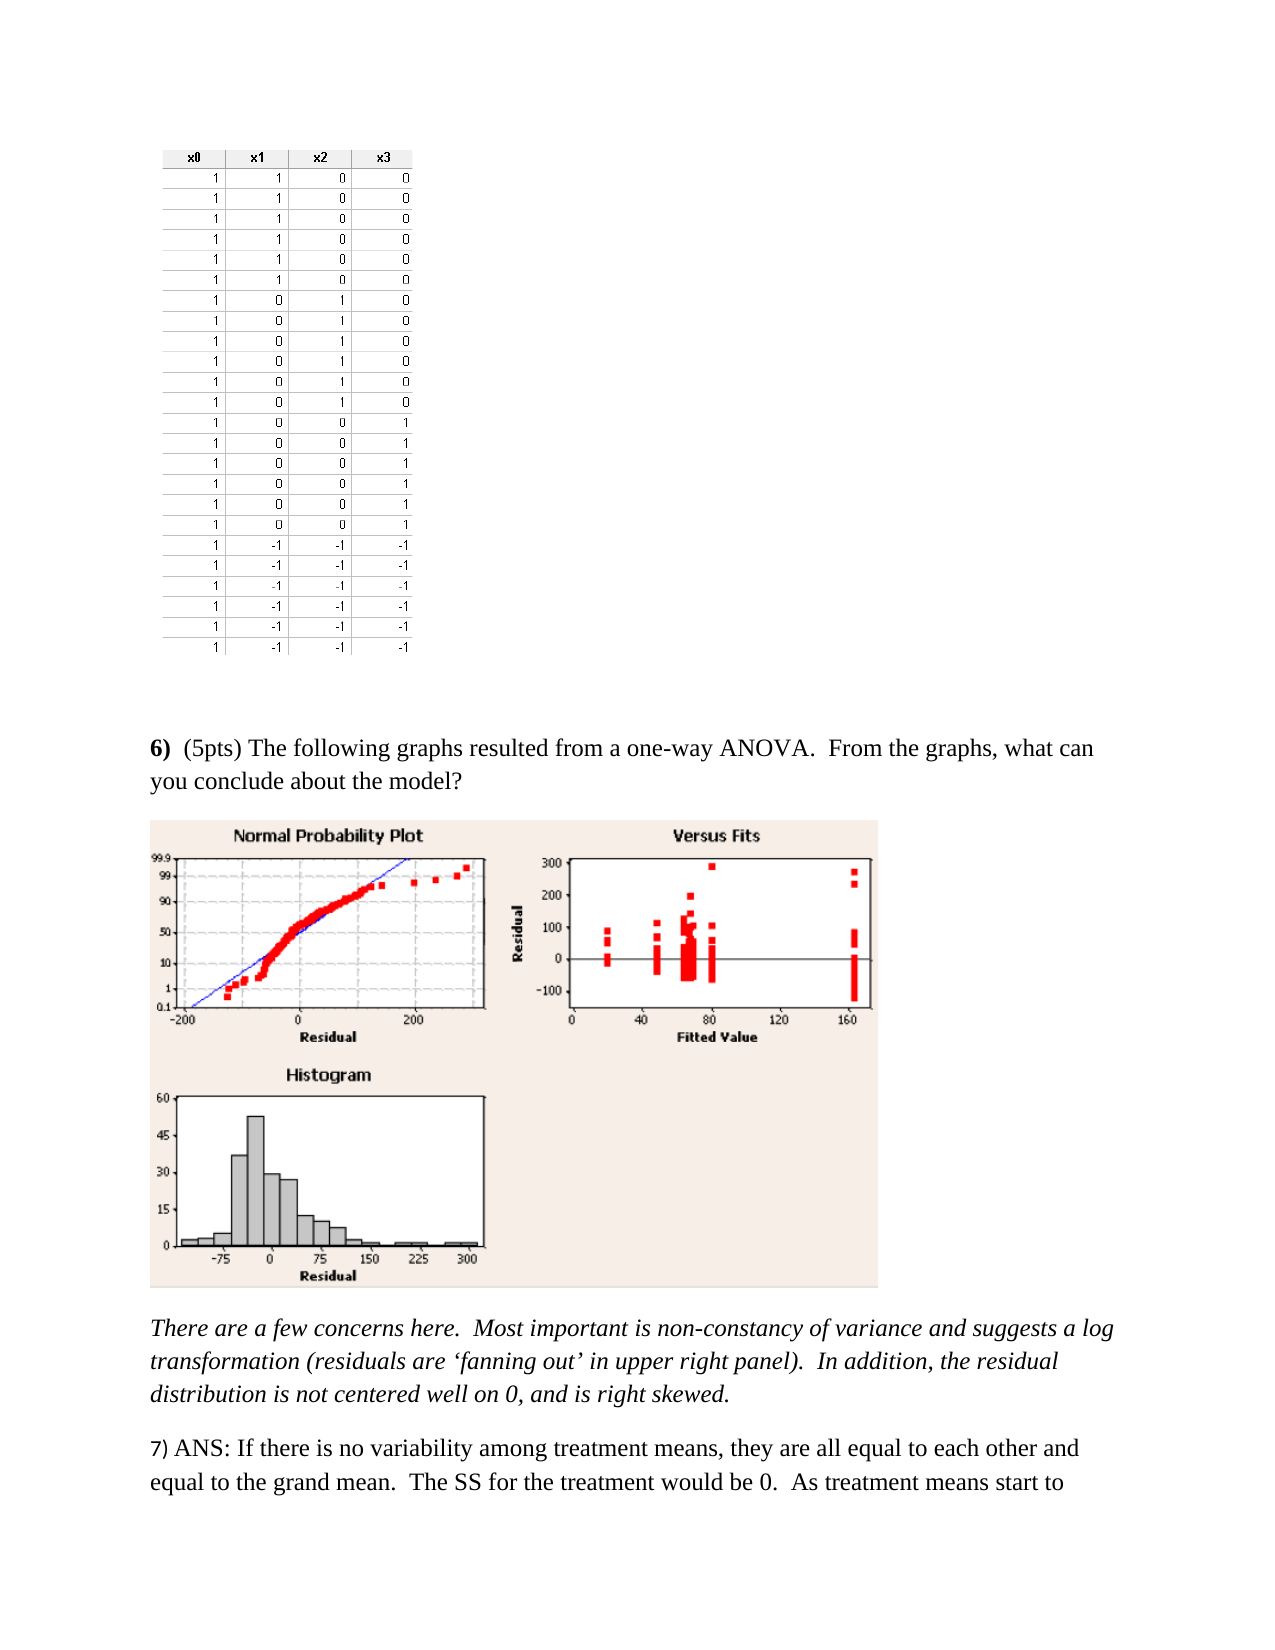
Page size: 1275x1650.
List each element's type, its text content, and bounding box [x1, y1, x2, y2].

picture [150, 820, 879, 1289]
text There are a few concerns here. Most important is non-constancy of variance and suggests a log transformation (residuals are ‘fanning out’ in upper right panel). In addition, the residual distribution is not centered well on 0, and is right skewed. [150, 1313, 1125, 1408]
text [150, 1433, 1125, 1495]
text 6) (5pts) The following graphs resulted from a one-way ANOVA. From the graphs, what can you conclude about the model? [150, 733, 1125, 795]
picture [162, 150, 413, 655]
